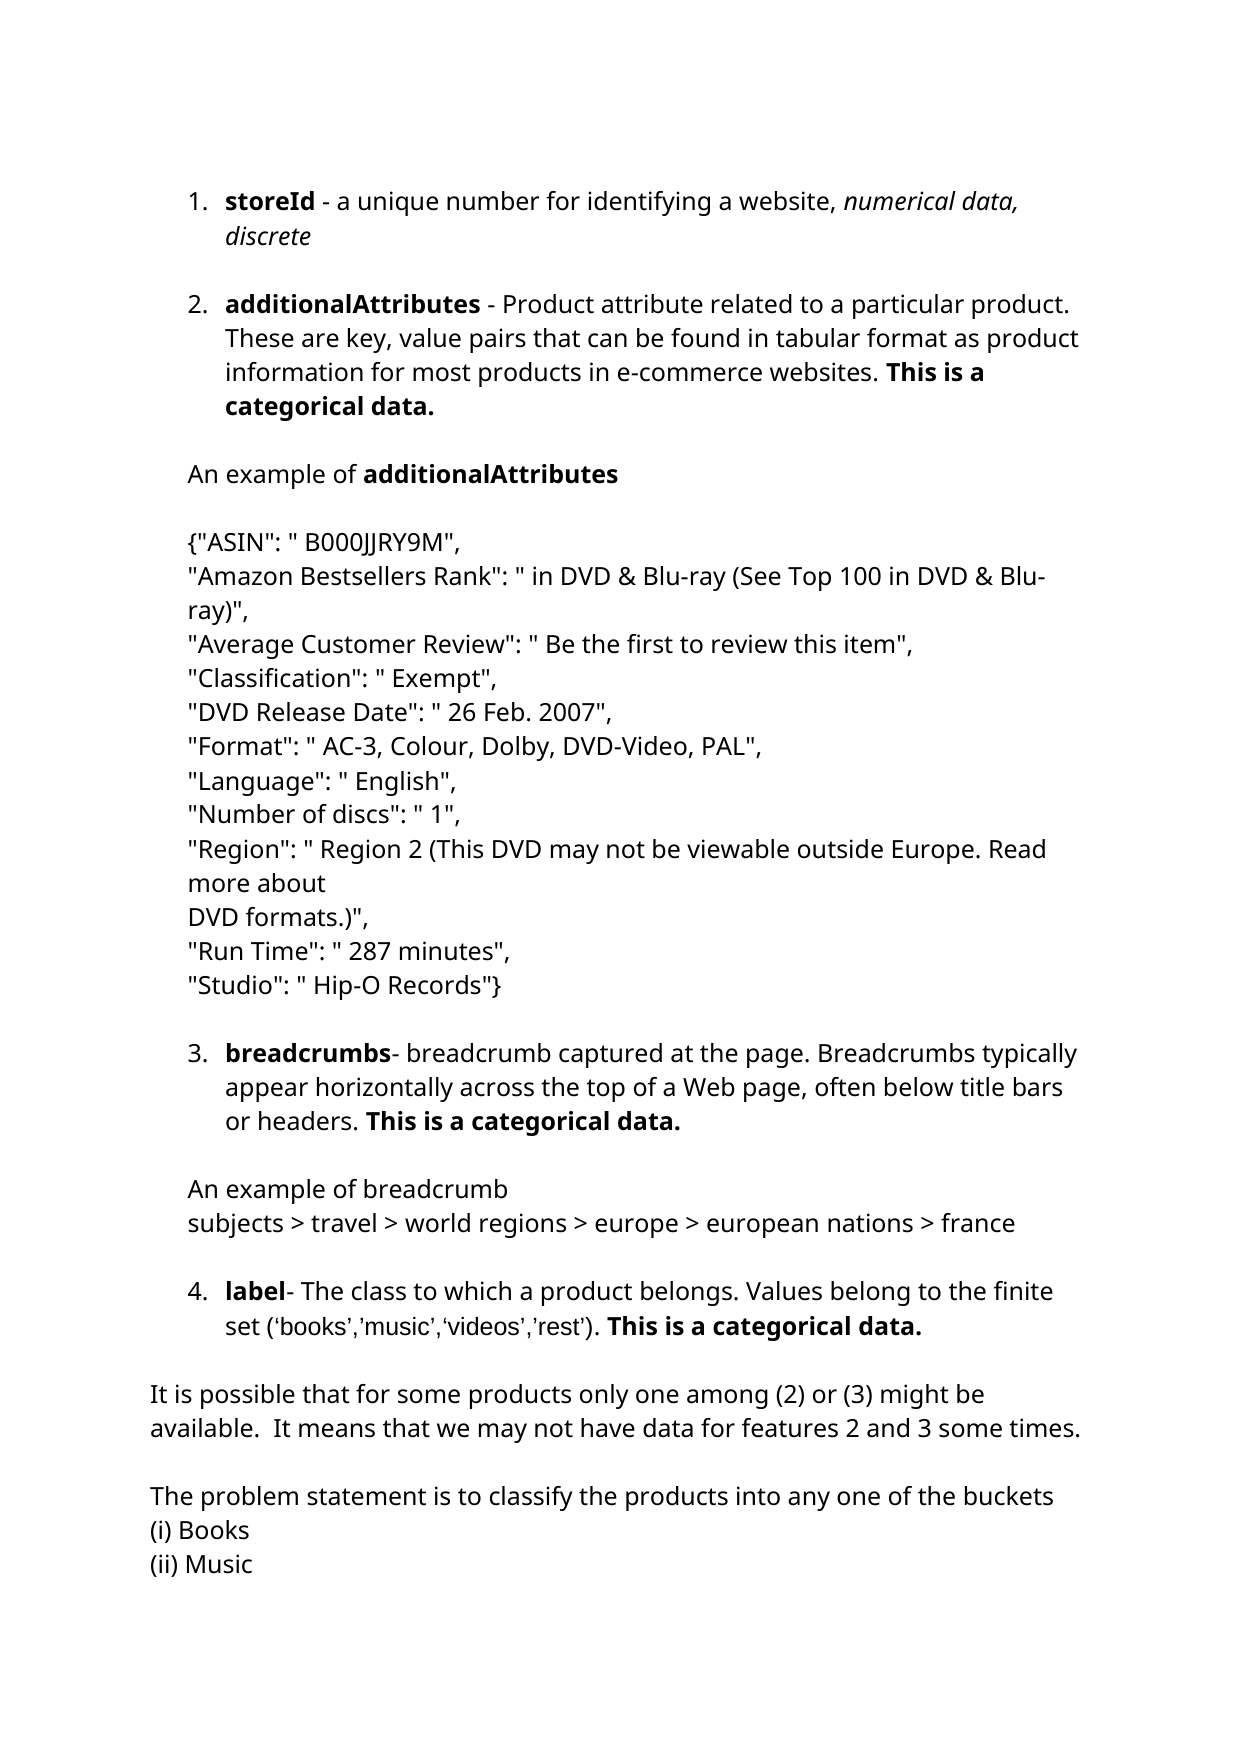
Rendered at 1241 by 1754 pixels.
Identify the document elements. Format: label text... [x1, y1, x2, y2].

text DVD formats.)", [187, 899, 1090, 933]
text "Classification": " Exempt", [187, 661, 1090, 695]
text "DVD Release Date": " 26 Feb. 2007", [187, 695, 1090, 729]
text "Run Time": " 287 minutes", [187, 933, 1090, 967]
text "Region": " Region 2 (This DVD may not be viewable outside Europe. Read more about [187, 831, 1090, 899]
text "Format": " AC-3, Colour, Dolby, DVD-Video, PAL", [187, 729, 1090, 763]
text An example of breadcrumb [187, 1172, 1090, 1206]
text subjects > travel > world regions > europe > european nations > france [187, 1206, 1090, 1240]
text (i) Books [150, 1512, 1090, 1547]
text "Studio": " Hip-O Records"} [187, 967, 1090, 1002]
list storeId - a unique number for identifying a website, numerical data, discrete [187, 184, 1090, 252]
text "Number of discs": " 1", [187, 797, 1090, 831]
text "Average Customer Review": " Be the first to review this item", [187, 627, 1090, 661]
list additionalAttributes - Product attribute related to a particular product. These are key, value pairs that can be found in tabular format as product information for most products in e-commerce websites. This is a categorical data. [187, 286, 1090, 422]
text The problem statement is to classify the products into any one of the buckets [150, 1478, 1090, 1512]
text "Amazon Bestsellers Rank": " in DVD & Blu-ray (See Top 100 in DVD & Blu-ray)", [187, 559, 1090, 627]
text {"ASIN": " B000JJRY9M", [187, 525, 1090, 559]
list breadcrumbs- breadcrumb captured at the page. Breadcrumbs typically appear horizontally across the top of a Web page, often below title bars or headers. This is a categorical data. [187, 1036, 1090, 1138]
text (ii) Music [150, 1547, 1090, 1581]
text "Language": " English", [187, 763, 1090, 797]
text An example of additionalAttributes [187, 457, 1090, 491]
list label- The class to which a product belongs. Values belong to the finite set (‘books’,’music’,‘videos’,’rest’). This is a categorical data. [187, 1274, 1090, 1342]
text It is possible that for some products only one among (2) or (3) might be available. It means that we may not have data for features 2 and 3 some times. [150, 1376, 1090, 1444]
